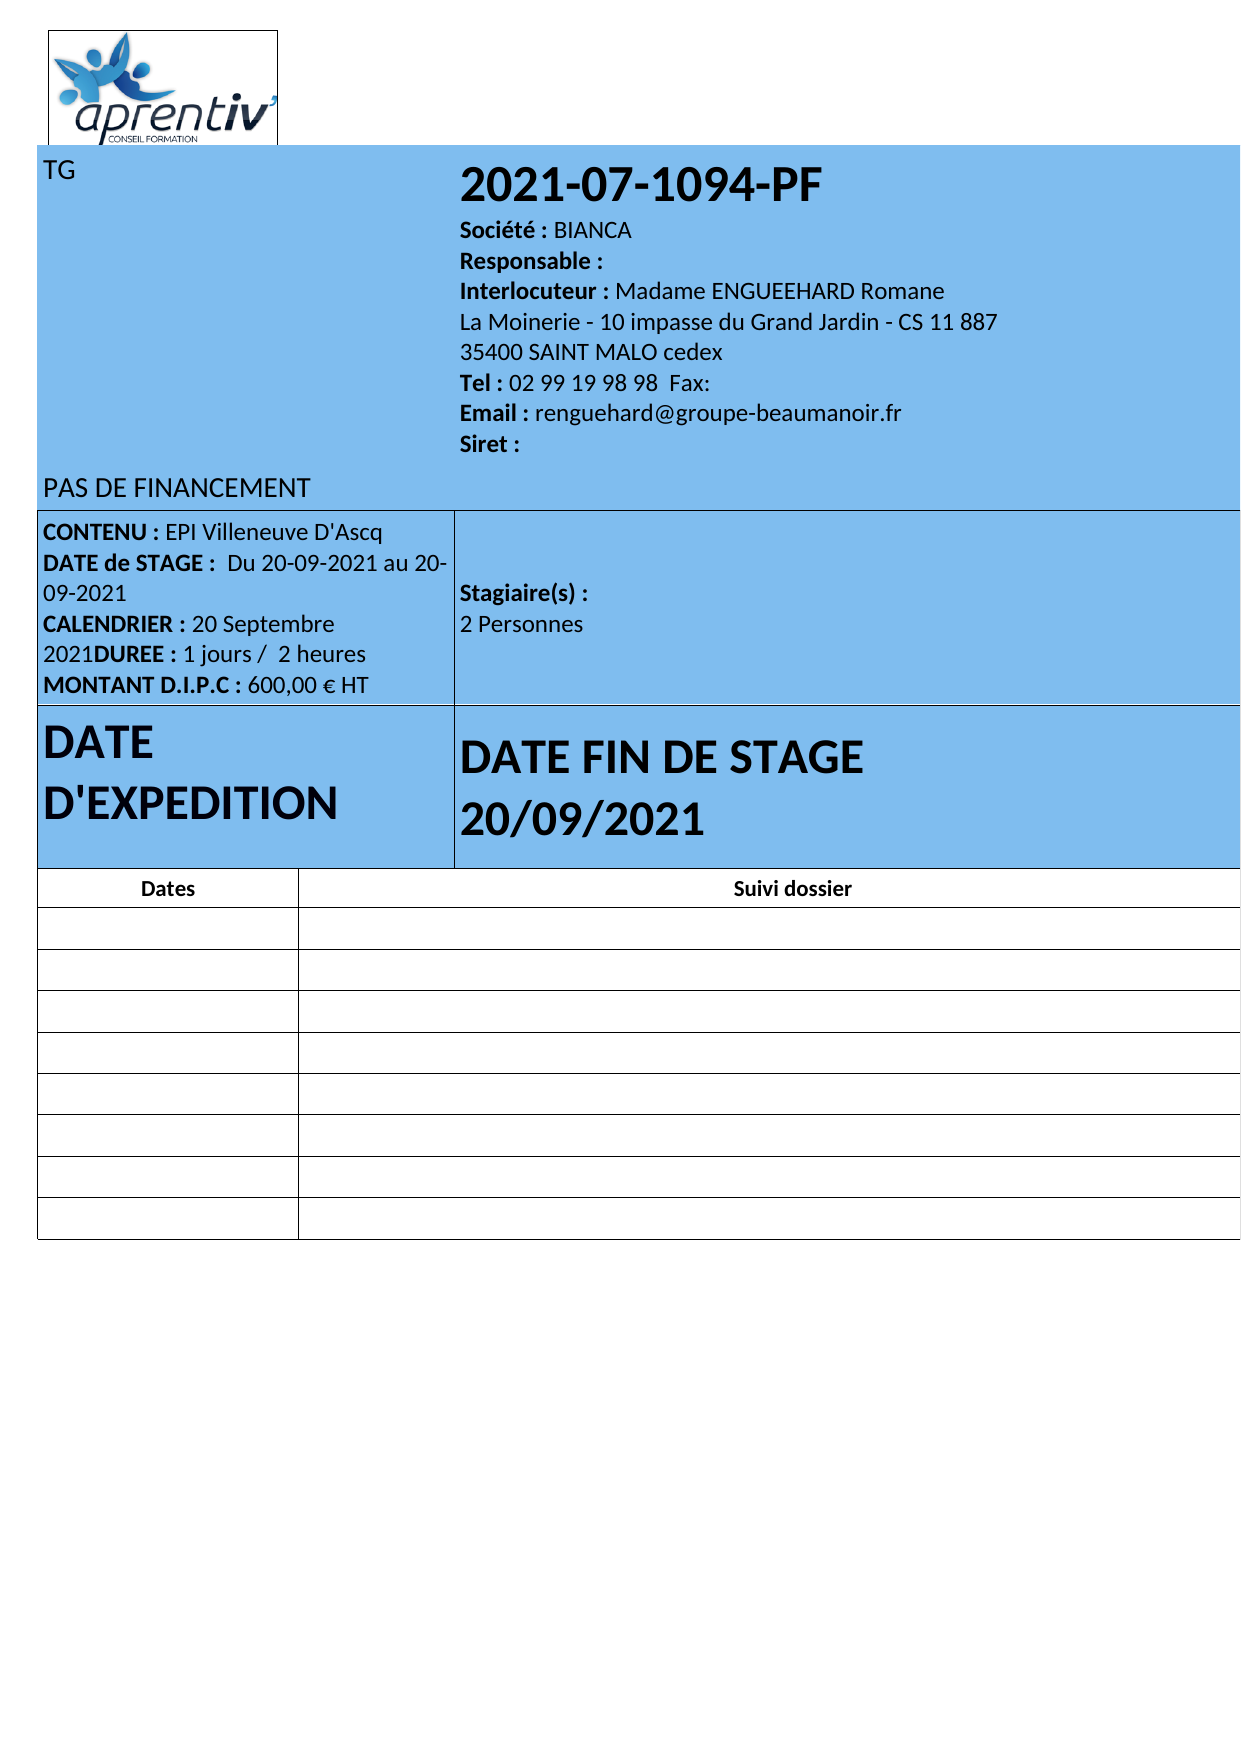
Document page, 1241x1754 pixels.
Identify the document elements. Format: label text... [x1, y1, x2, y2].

table_cell Stagiaire(s) : 2 Personnes [455, 511, 1240, 704]
table_cell [299, 1198, 1240, 1239]
table_header TG [38, 146, 454, 464]
table_cell [38, 991, 298, 1031]
table_cell CONTENU : EPI Villeneuve D'AscqDATE de STAGE : Du 20-09-2021 au 20-09-2021CALENDRIER : 20 Septembre 2021DUREE : 1 jours / 2 heuresMONTANT D.I.P.C : 600,00 € HT [38, 511, 454, 704]
table_cell [299, 991, 1240, 1031]
table_cell [299, 950, 1240, 990]
table_cell [299, 1033, 1240, 1073]
table_cell [38, 950, 298, 990]
table_cell [299, 908, 1240, 948]
table_cell [38, 1198, 298, 1239]
table_cell [299, 1157, 1240, 1197]
table_cell [38, 1033, 298, 1073]
table_header Dates [38, 869, 298, 907]
table_header Suivi dossier [299, 869, 1240, 907]
table_cell DATE FIN DE STAGE 20/09/2021 [455, 706, 1240, 868]
table_cell DATE D'EXPEDITION [38, 706, 454, 868]
table_cell [299, 1074, 1240, 1114]
table_cell [38, 1115, 298, 1156]
picture [49, 31, 277, 145]
table_cell [38, 1157, 298, 1197]
table_cell PAS DE FINANCEMENT [38, 465, 1240, 510]
table_header 2021-07-1094-PFSociété : BIANCAResponsable : Interlocuteur : Madame ENGUEEHARD RomaneLa Moinerie - 10 impasse du Grand Jardin - CS 11 88735400 SAINT MALO cedexTel : 02 99 19 98 98 Fax: Email : renguehard@groupe-beaumanoir.frSiret : [455, 146, 1240, 464]
table_cell [299, 1115, 1240, 1156]
table_cell [38, 1074, 298, 1114]
table_cell [38, 908, 298, 948]
